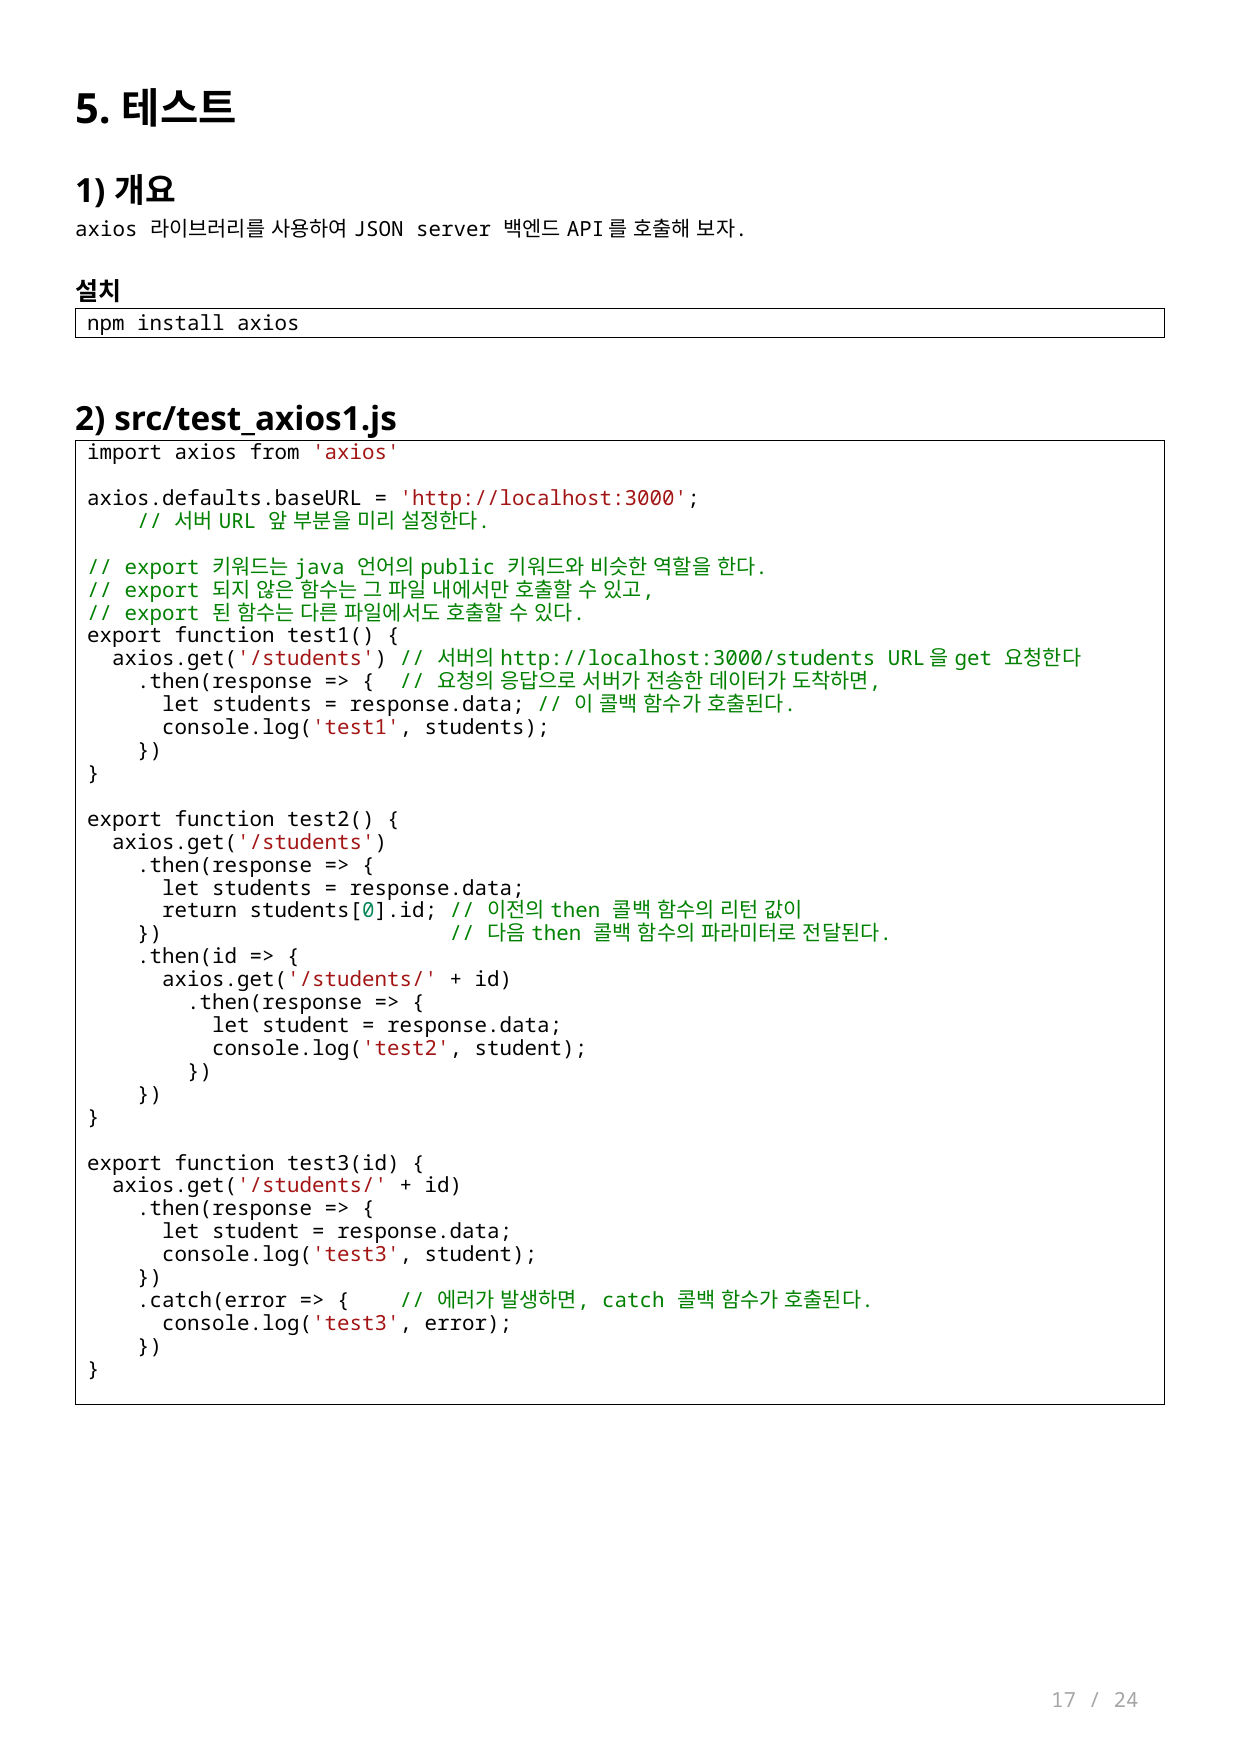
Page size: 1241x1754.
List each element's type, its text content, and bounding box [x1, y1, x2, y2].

text axios 라이브러리를 사용하여 JSON server 백엔드 API를 호출해 보자. [75, 212, 1165, 243]
table_header import axios from 'axios' axios.defaults.baseURL = 'http://localhost:3000'; // 서버 URL 앞 부분을 미리 설정한다. // export 키워드는 java 언어의 public 키워드와 비슷한 역할을 한다. // export 되지 않은 함수는 그 파일 내에서만 호출할 수 있고, // export 된 함수는 다른 파일에서도 호출할 수 있다. export function test1() { axios.get('/students') // 서버의 http://localhost:3000/students URL을 get 요청한다 .then(response => { // 요청의 응답으로 서버가 전송한 데이터가 도착하면, let students = response.data; // 이 콜백 함수가 호출된다. console.log('test1', students); }) } export function test2() { axios.get('/students') .then(response => { let students = response.data; return students[0].id; // 이전의 then 콜백 함수의 리턴 값이 }) // 다음 then 콜백 함수의 파라미터로 전달된다. .then(id => { axios.get('/students/' + id) .then(response => { let student = response.data; console.log('test2', student); }) }) } export function test3(id) { axios.get('/students/' + id) .then(response => { let student = response.data; console.log('test3', student); }) .catch(error => { // 에러가 발생하면, catch 콜백 함수가 호출된다. console.log('test3', error); }) } [76, 441, 1164, 1404]
subtitle 설치 [75, 271, 1165, 307]
subtitle 테스트 [75, 75, 1165, 136]
subtitle 개요 [75, 164, 1165, 212]
table_header npm install axios [76, 309, 1164, 337]
subtitle src/test_axios1.js [75, 395, 1165, 440]
